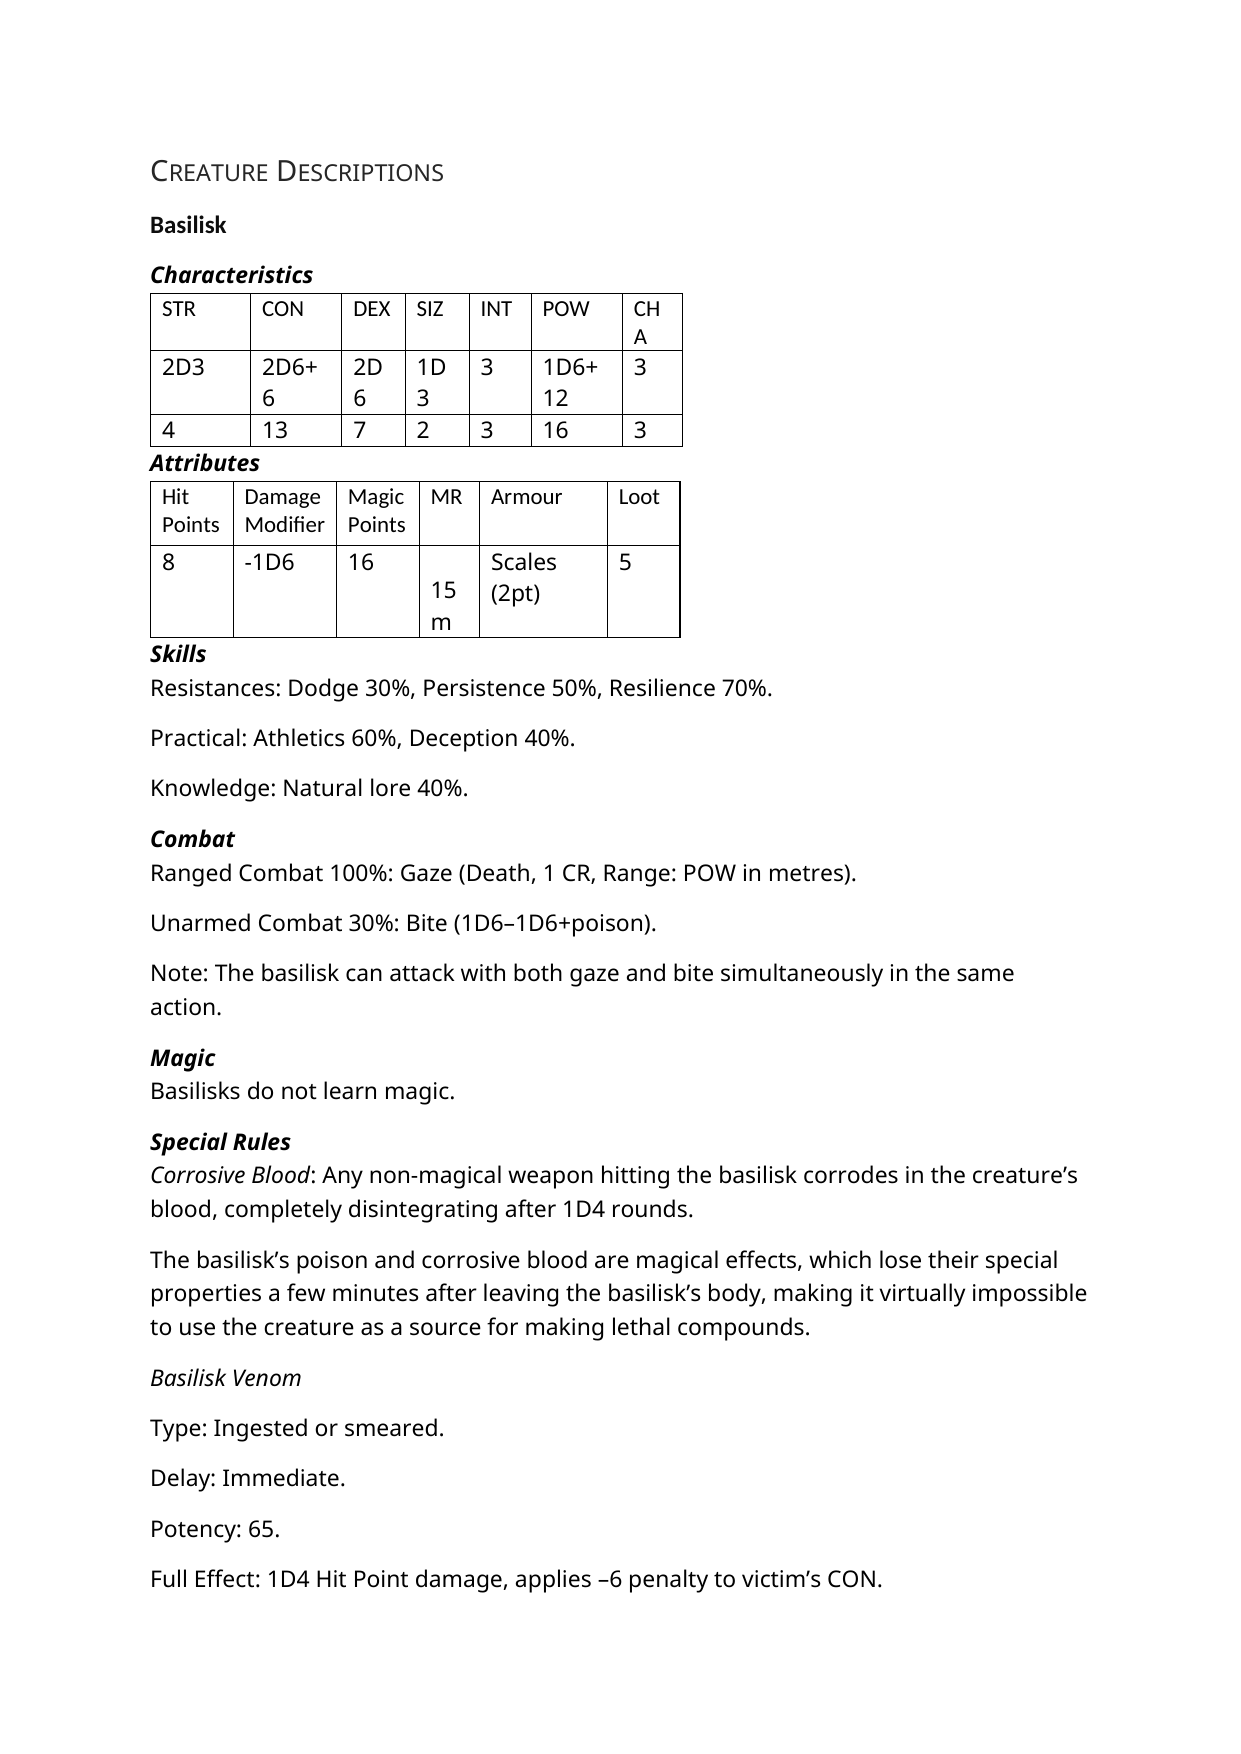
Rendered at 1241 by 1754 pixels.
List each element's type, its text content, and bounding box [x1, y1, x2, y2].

table_cell 2D6 [342, 351, 405, 413]
text Skills [150, 638, 1090, 669]
table_cell -1D6 [234, 546, 336, 637]
text Attributes [150, 447, 1090, 478]
table_cell 8 [151, 546, 233, 637]
text Potency: 65. [150, 1513, 1090, 1544]
table_header INT [470, 294, 531, 350]
text Resistances: Dodge 30%, Persistence 50%, Resilience 70%. [150, 671, 1090, 703]
text Combat [150, 823, 1090, 854]
table_cell 3 [623, 415, 682, 446]
text Basilisk Venom [150, 1361, 1090, 1393]
text Knowledge: Natural lore 40%. [150, 772, 1090, 803]
table_cell Scales (2pt) [480, 546, 607, 637]
table_cell 4 [151, 415, 250, 446]
text Ranged Combat 100%: Gaze (Death, 1 CR, Range: POW in metres). [150, 856, 1090, 888]
table_header STR [151, 294, 250, 350]
table_header Loot [608, 482, 679, 545]
text The basilisk’s poison and corrosive blood are magical effects, which lose their special properties a few minutes after leaving the basilisk’s body, making it virtually impossible to use the creature as a source for making lethal compounds. [150, 1243, 1090, 1342]
text Practical: Athletics 60%, Deception 40%. [150, 722, 1090, 753]
table_cell 1D3 [406, 351, 469, 413]
table_cell 2D3 [151, 351, 250, 413]
text Basilisks do not learn magic. [150, 1075, 1090, 1106]
table_header SIZ [406, 294, 469, 350]
table_cell 3 [623, 351, 682, 413]
text Delay: Immediate. [150, 1462, 1090, 1493]
text Type: Ingested or smeared. [150, 1412, 1090, 1443]
table_header CON [251, 294, 341, 350]
table_header Magic Points [337, 482, 419, 545]
subtitle Basilisk [150, 209, 1090, 240]
table_header CHA [623, 294, 682, 350]
text Special Rules [150, 1126, 1090, 1157]
table_header MR [420, 482, 479, 545]
table_cell 2 [406, 415, 469, 446]
table_cell 5 [608, 546, 679, 637]
text Characteristics [150, 259, 1090, 290]
table_cell 16 [532, 415, 622, 446]
text Magic [150, 1041, 1090, 1073]
table_cell 13 [251, 415, 341, 446]
table_cell 3 [470, 415, 531, 446]
subtitle Creature Descriptions [150, 150, 1090, 190]
table_header Damage Modifier [234, 482, 336, 545]
table_cell 15m [420, 546, 479, 637]
table_cell 7 [342, 415, 405, 446]
table_header DEX [342, 294, 405, 350]
text Note: The basilisk can attack with both gaze and bite simultaneously in the same action. [150, 957, 1090, 1022]
table_cell 3 [470, 351, 531, 413]
table_header POW [532, 294, 622, 350]
text Full Effect: 1D4 Hit Point damage, applies –6 penalty to victim’s CON. [150, 1563, 1090, 1594]
text Unarmed Combat 30%: Bite (1D6–1D6+poison). [150, 907, 1090, 938]
text Corrosive Blood: Any non-magical weapon hitting the basilisk corrodes in the creature’s blood, completely disintegrating after 1D4 rounds. [150, 1159, 1090, 1224]
table_cell 2D6+6 [251, 351, 341, 413]
table_cell 1D6+12 [532, 351, 622, 413]
table_header Hit Points [151, 482, 233, 545]
table_header Armour [480, 482, 607, 545]
table_cell 16 [337, 546, 419, 637]
